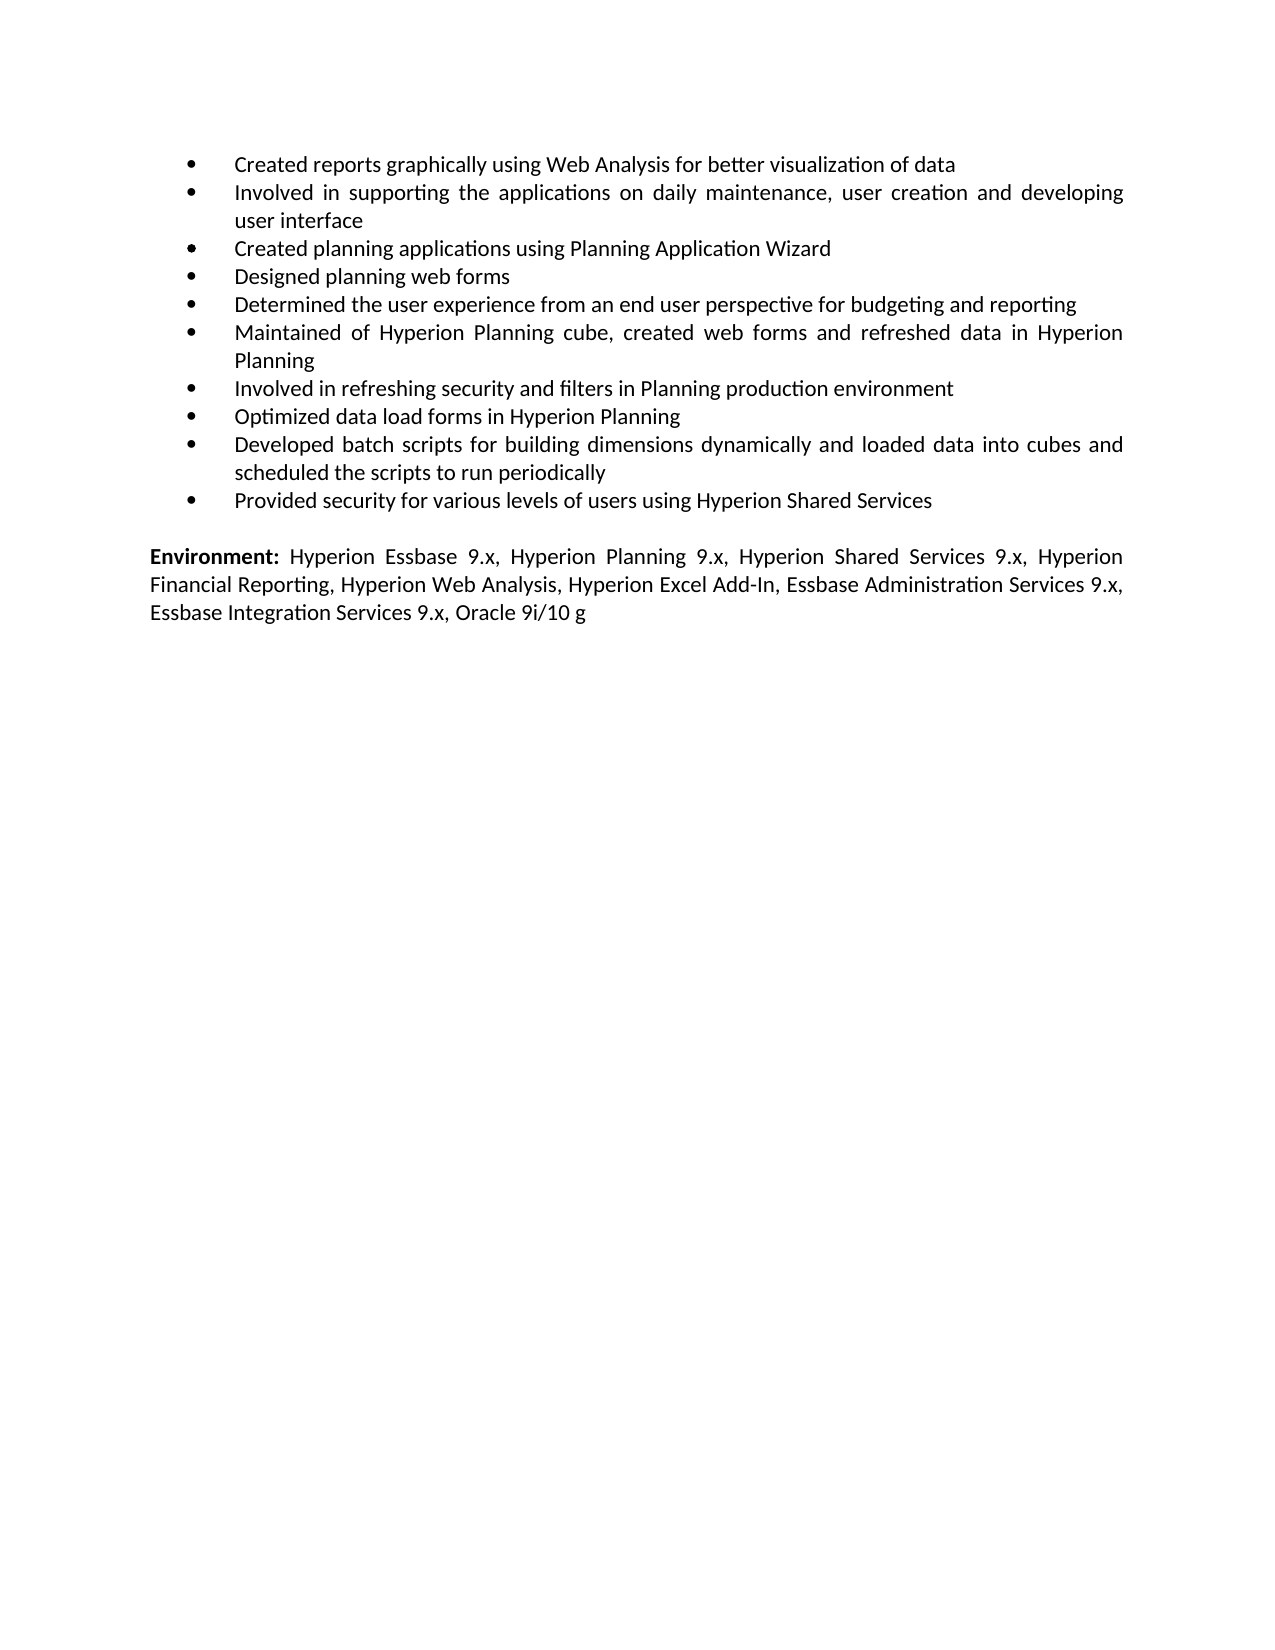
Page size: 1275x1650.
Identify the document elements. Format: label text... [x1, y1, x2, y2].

text Environment: Hyperion Essbase 9.x, Hyperion Planning 9.x, Hyperion Shared Services 9.x, Hyperion Financial Reporting, Hyperion Web Analysis, Hyperion Excel Add-In, Essbase Administration Services 9.x, Essbase Integration Services 9.x, Oracle 9i/10 g [150, 542, 1125, 626]
list Involved in supporting the applications on daily maintenance, user creation and developing user interface [187, 178, 1125, 234]
list Determined the user experience from an end user perspective for budgeting and reporting [187, 290, 1125, 318]
list Optimized data load forms in Hyperion Planning [150, 402, 1125, 430]
list Designed planning web forms [150, 262, 1125, 290]
list Involved in refreshing security and filters in Planning production environment [150, 374, 1125, 402]
list Created planning applications using Planning Application Wizard [150, 234, 1125, 262]
list Developed batch scripts for building dimensions dynamically and loaded data into cubes and scheduled the scripts to run periodically [187, 430, 1125, 486]
list Created reports graphically using Web Analysis for better visualization of data [150, 150, 1125, 178]
list Provided security for various levels of users using Hyperion Shared Services [150, 486, 1125, 514]
list Maintained of Hyperion Planning cube, created web forms and refreshed data in Hyperion Planning [187, 318, 1125, 374]
